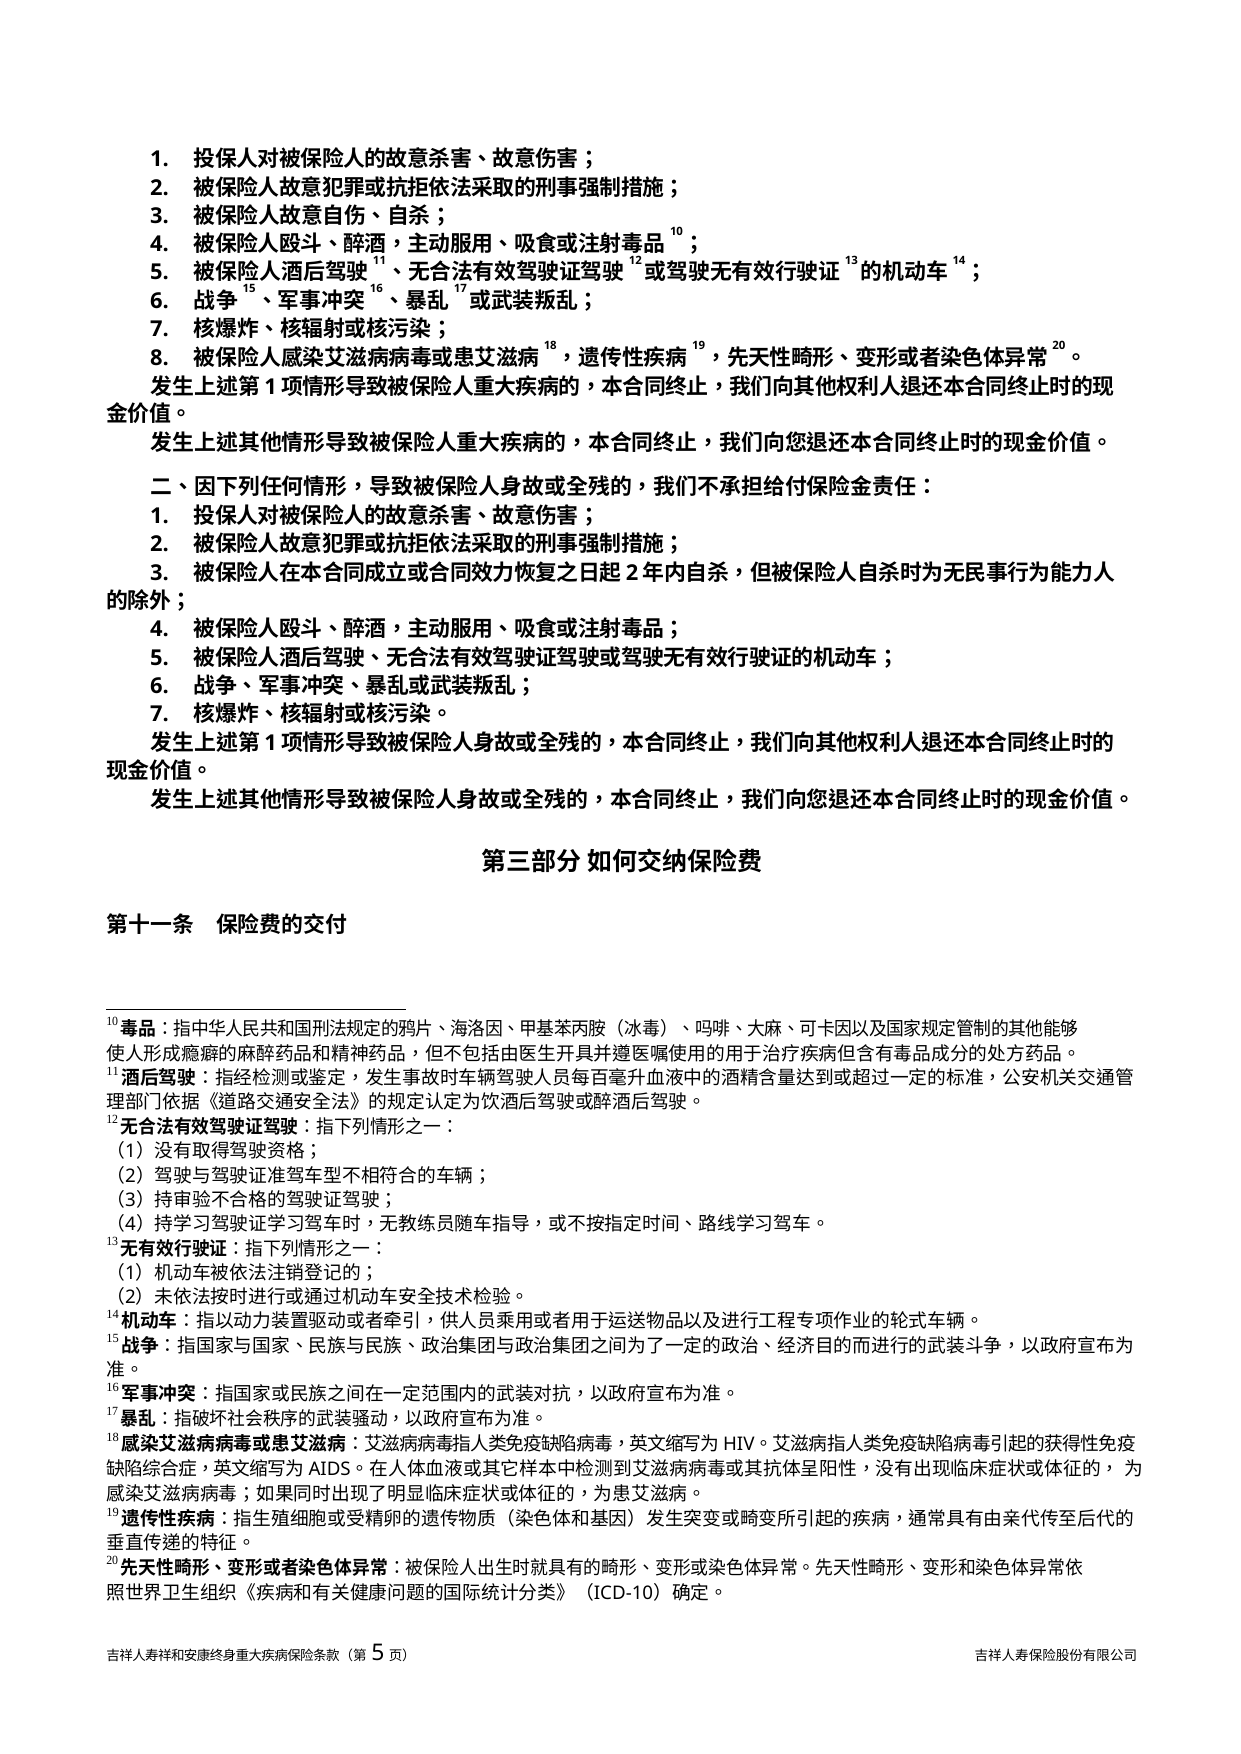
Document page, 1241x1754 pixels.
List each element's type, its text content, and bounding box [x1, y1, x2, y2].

list 核爆炸、核辐射或核污染； [150, 314, 1159, 342]
text （2）未依法按时进行或通过机动车安全技术检验。 [106, 1284, 1159, 1308]
text 19遗传性疾病：指生殖细胞或受精卵的遗传物质（染色体和基因）发生突变或畸变所引起的疾病，通常具有由亲代传至后代的 [106, 1506, 1159, 1531]
text 16军事冲突：指国家或民族之间在一定范围内的武装对抗，以政府宣布为准。 [106, 1381, 1159, 1406]
text 13无有效行驶证：指下列情形之一： [106, 1235, 1159, 1260]
subtitle 第三部分 如何交纳保险费 [213, 843, 1030, 877]
list 战争、军事冲突、暴乱或武装叛乱； [106, 671, 1159, 699]
text 20先天性畸形、变形或者染色体异常：被保险人出生时就具有的畸形、变形或染色体异常。先天性畸形、变形和染色体异常依 [106, 1555, 1159, 1579]
subtitle 第十一条 保险费的交付 [106, 909, 1159, 939]
text 18感染艾滋病病毒或患艾滋病：艾滋病病毒指人类免疫缺陷病毒，英文缩写为 HIV。艾滋病指人类免疫缺陷病毒引起的获得性免疫缺陷综合症，英文缩写为 AIDS。在人体血液或其它样本中检测到艾滋病病毒或其抗体呈阳性，没有出现临床症状或体征的， 为感染艾滋病病毒；如果同时出现了明显临床症状或体征的，为患艾滋病。 [106, 1430, 1146, 1506]
list 被保险人酒后驾驶11、无合法有效驾驶证驾驶12或驾驶无有效行驶证13的机动车14； [150, 257, 1159, 286]
text 二、因下列任何情形，导致被保险人身故或全残的，我们不承担给付保险金责任： [150, 471, 1159, 501]
list 被保险人酒后驾驶、无合法有效驾驶证驾驶或驾驶无有效行驶证的机动车； [106, 642, 1159, 671]
text 17暴乱：指破坏社会秩序的武装骚动，以政府宣布为准。 [106, 1406, 1159, 1430]
text （1）没有取得驾驶资格； [106, 1138, 1159, 1162]
text （4）持学习驾驶证学习驾车时，无教练员随车指导，或不按指定时间、路线学习驾车。 [106, 1211, 1159, 1235]
text 10毒品：指中华人民共和国刑法规定的鸦片、海洛因、甲基苯丙胺（冰毒）、吗啡、大麻、可卡因以及国家规定管制的其他能够 [106, 1008, 1159, 1041]
text 发生上述第1项情形导致被保险人身故或全残的，本合同终止，我们向其他权利人退还本合同终止时的现金价值。 [106, 728, 1128, 785]
list 被保险人在本合同成立或合同效力恢复之日起2年内自杀，但被保险人自杀时为无民事行为能力人的除外； [106, 558, 1128, 615]
text 垂直传递的特征。 [106, 1531, 1159, 1555]
text （3）持审验不合格的驾驶证驾驶； [106, 1187, 1159, 1211]
list 被保险人感染艾滋病病毒或患艾滋病18，遗传性疾病19，先天性畸形、变形或者染色体异常20。 [150, 342, 1159, 371]
list 被保险人殴斗、醉酒，主动服用、吸食或注射毒品； [106, 615, 1159, 642]
text （2）驾驶与驾驶证准驾车型不相符合的车辆； [106, 1162, 1159, 1187]
list 战争15、军事冲突16、暴乱17或武装叛乱； [150, 286, 1159, 314]
text 理部门依据《道路交通安全法》的规定认定为饮酒后驾驶或醉酒后驾驶。 [106, 1089, 1159, 1114]
list 被保险人殴斗、醉酒，主动服用、吸食或注射毒品10； [150, 229, 1159, 257]
text 发生上述第1项情形导致被保险人重大疾病的，本合同终止，我们向其他权利人退还本合同终止时的现金价值。 [106, 372, 1128, 428]
text （1）机动车被依法注销登记的； [106, 1260, 1159, 1284]
list 被保险人故意犯罪或抗拒依法采取的刑事强制措施； [150, 172, 1159, 201]
text 14机动车：指以动力装置驱动或者牵引，供人员乘用或者用于运送物品以及进行工程专项作业的轮式车辆。 [106, 1308, 1159, 1333]
list 投保人对被保险人的故意杀害、故意伤害； [106, 501, 1159, 529]
text 发生上述其他情形导致被保险人身故或全残的，本合同终止，我们向您退还本合同终止时的现金价值。 [150, 785, 1159, 813]
text 12无合法有效驾驶证驾驶：指下列情形之一： [106, 1114, 1159, 1138]
list 被保险人故意犯罪或抗拒依法采取的刑事强制措施； [106, 529, 1159, 557]
list 核爆炸、核辐射或核污染。 [106, 699, 1159, 727]
list 被保险人故意自伤、自杀； [150, 201, 1159, 229]
text 11酒后驾驶：指经检测或鉴定，发生事故时车辆驾驶人员每百毫升血液中的酒精含量达到或超过一定的标准，公安机关交通管 [106, 1065, 1159, 1089]
text 15战争：指国家与国家、民族与民族、政治集团与政治集团之间为了一定的政治、经济目的而进行的武装斗争，以政府宣布为 [106, 1333, 1159, 1357]
text 使人形成瘾癖的麻醉药品和精神药品，但不包括由医生开具并遵医嘱使用的用于治疗疾病但含有毒品成分的处方药品。 [106, 1041, 1159, 1065]
text 照世界卫生组织《疾病和有关健康问题的国际统计分类》（ICD-10）确定。 [106, 1579, 1159, 1604]
list 投保人对被保险人的故意杀害、故意伤害； [150, 143, 1159, 172]
text 准。 [106, 1357, 1159, 1381]
text 发生上述其他情形导致被保险人重大疾病的，本合同终止，我们向您退还本合同终止时的现金价值。 [150, 428, 1159, 457]
